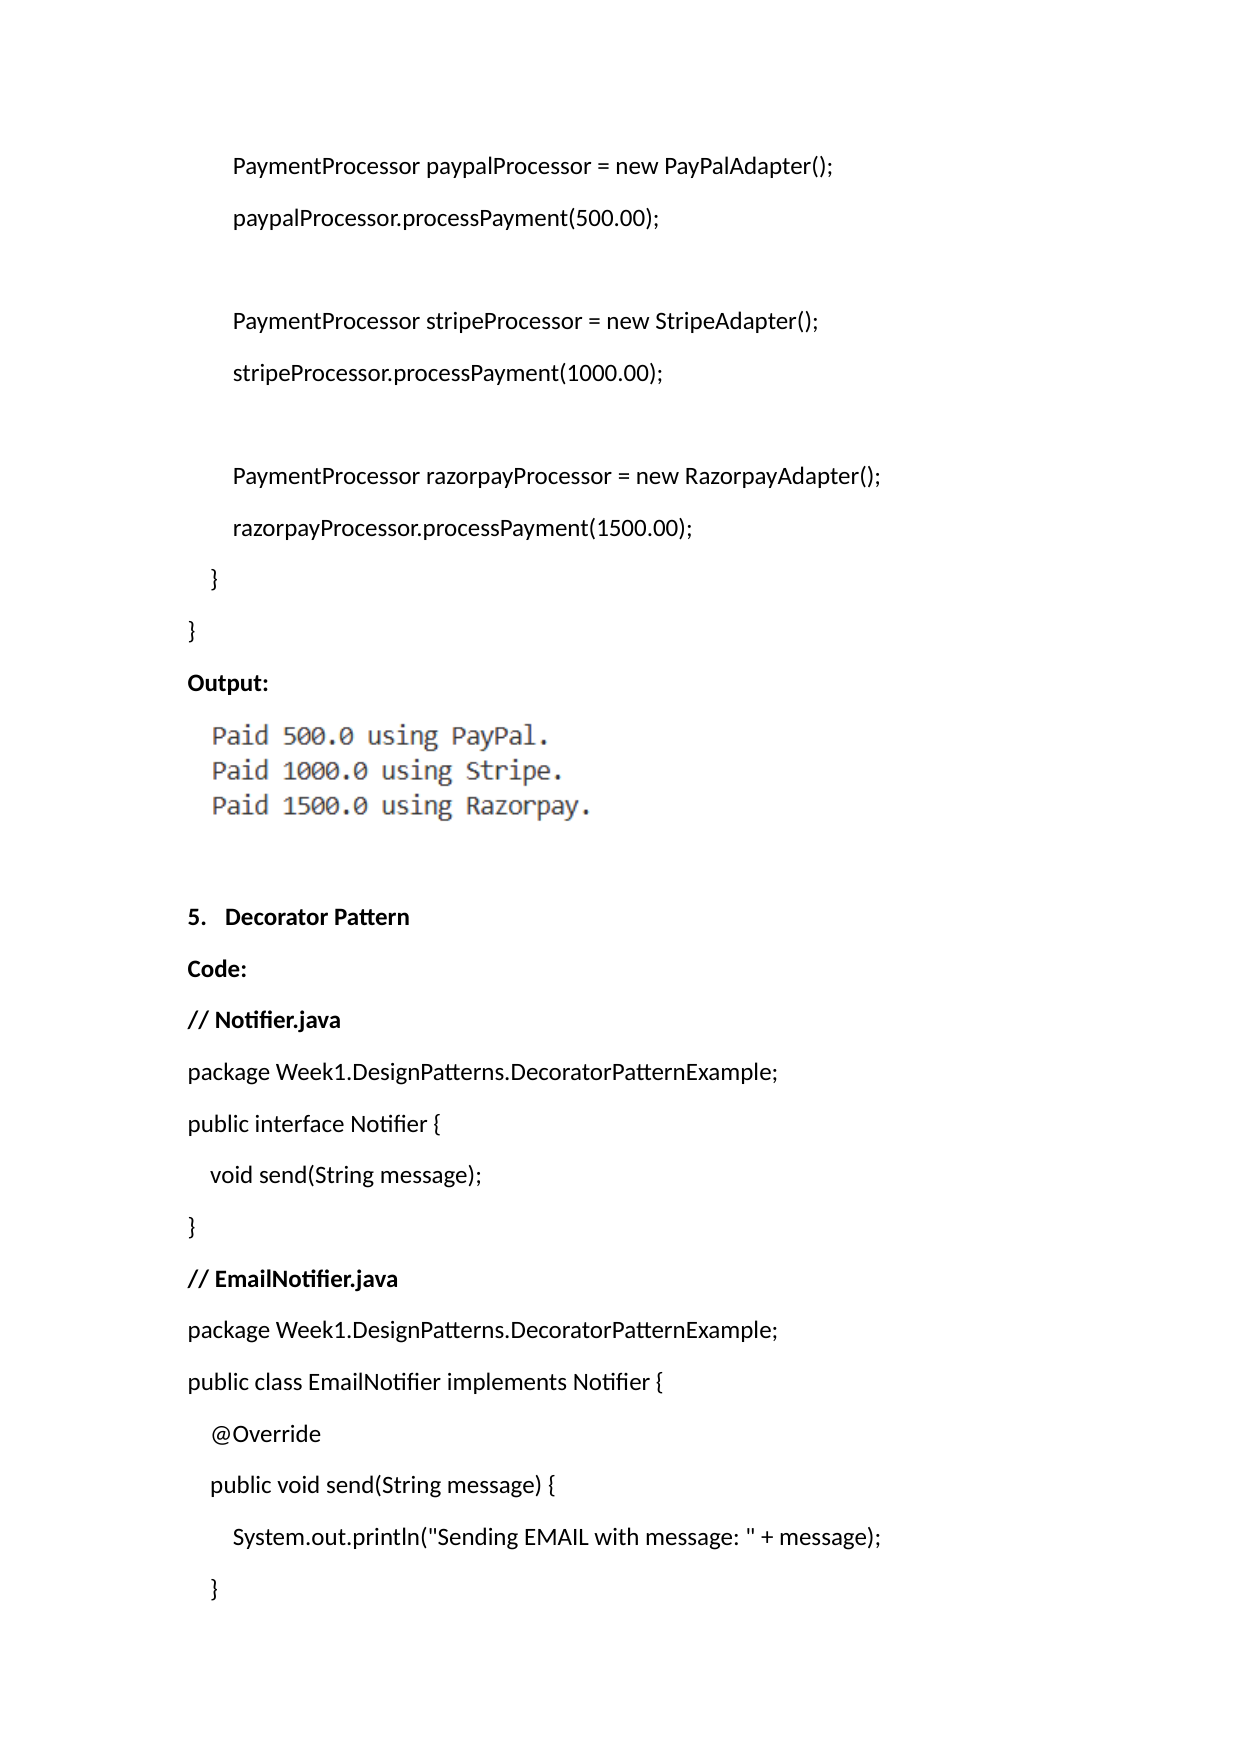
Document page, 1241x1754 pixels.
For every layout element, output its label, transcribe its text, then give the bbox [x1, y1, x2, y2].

text System.out.println("Sending EMAIL with message: " + message); [187, 1521, 1090, 1552]
text package Week1.DesignPatterns.DecoratorPatternExample; [187, 1056, 1090, 1087]
list Decorator Pattern [187, 901, 1090, 932]
text razorpayProcessor.processPayment(1500.00); [187, 512, 1090, 542]
text Code: [187, 953, 1090, 983]
text Output: [187, 667, 1090, 697]
text } [187, 615, 1090, 646]
text public interface Notifier { [187, 1108, 1090, 1138]
text public void send(String message) { [187, 1469, 1090, 1500]
picture [187, 718, 638, 829]
text // Notifier.java [187, 1004, 1090, 1035]
text public class EmailNotifier implements Notifier { [187, 1366, 1090, 1397]
text PaymentProcessor razorpayProcessor = new RazorpayAdapter(); [187, 460, 1090, 491]
text PaymentProcessor paypalProcessor = new PayPalAdapter(); [187, 150, 1090, 181]
text void send(String message); [187, 1159, 1090, 1190]
text paypalProcessor.processPayment(500.00); [187, 202, 1090, 232]
text PaymentProcessor stripeProcessor = new StripeAdapter(); [187, 305, 1090, 336]
text // EmailNotifier.java [187, 1263, 1090, 1293]
text stripeProcessor.processPayment(1000.00); [187, 357, 1090, 387]
text @Override [187, 1418, 1090, 1448]
text } [187, 1211, 1090, 1242]
text } [187, 1573, 1090, 1603]
text package Week1.DesignPatterns.DecoratorPatternExample; [187, 1314, 1090, 1345]
text } [187, 563, 1090, 594]
